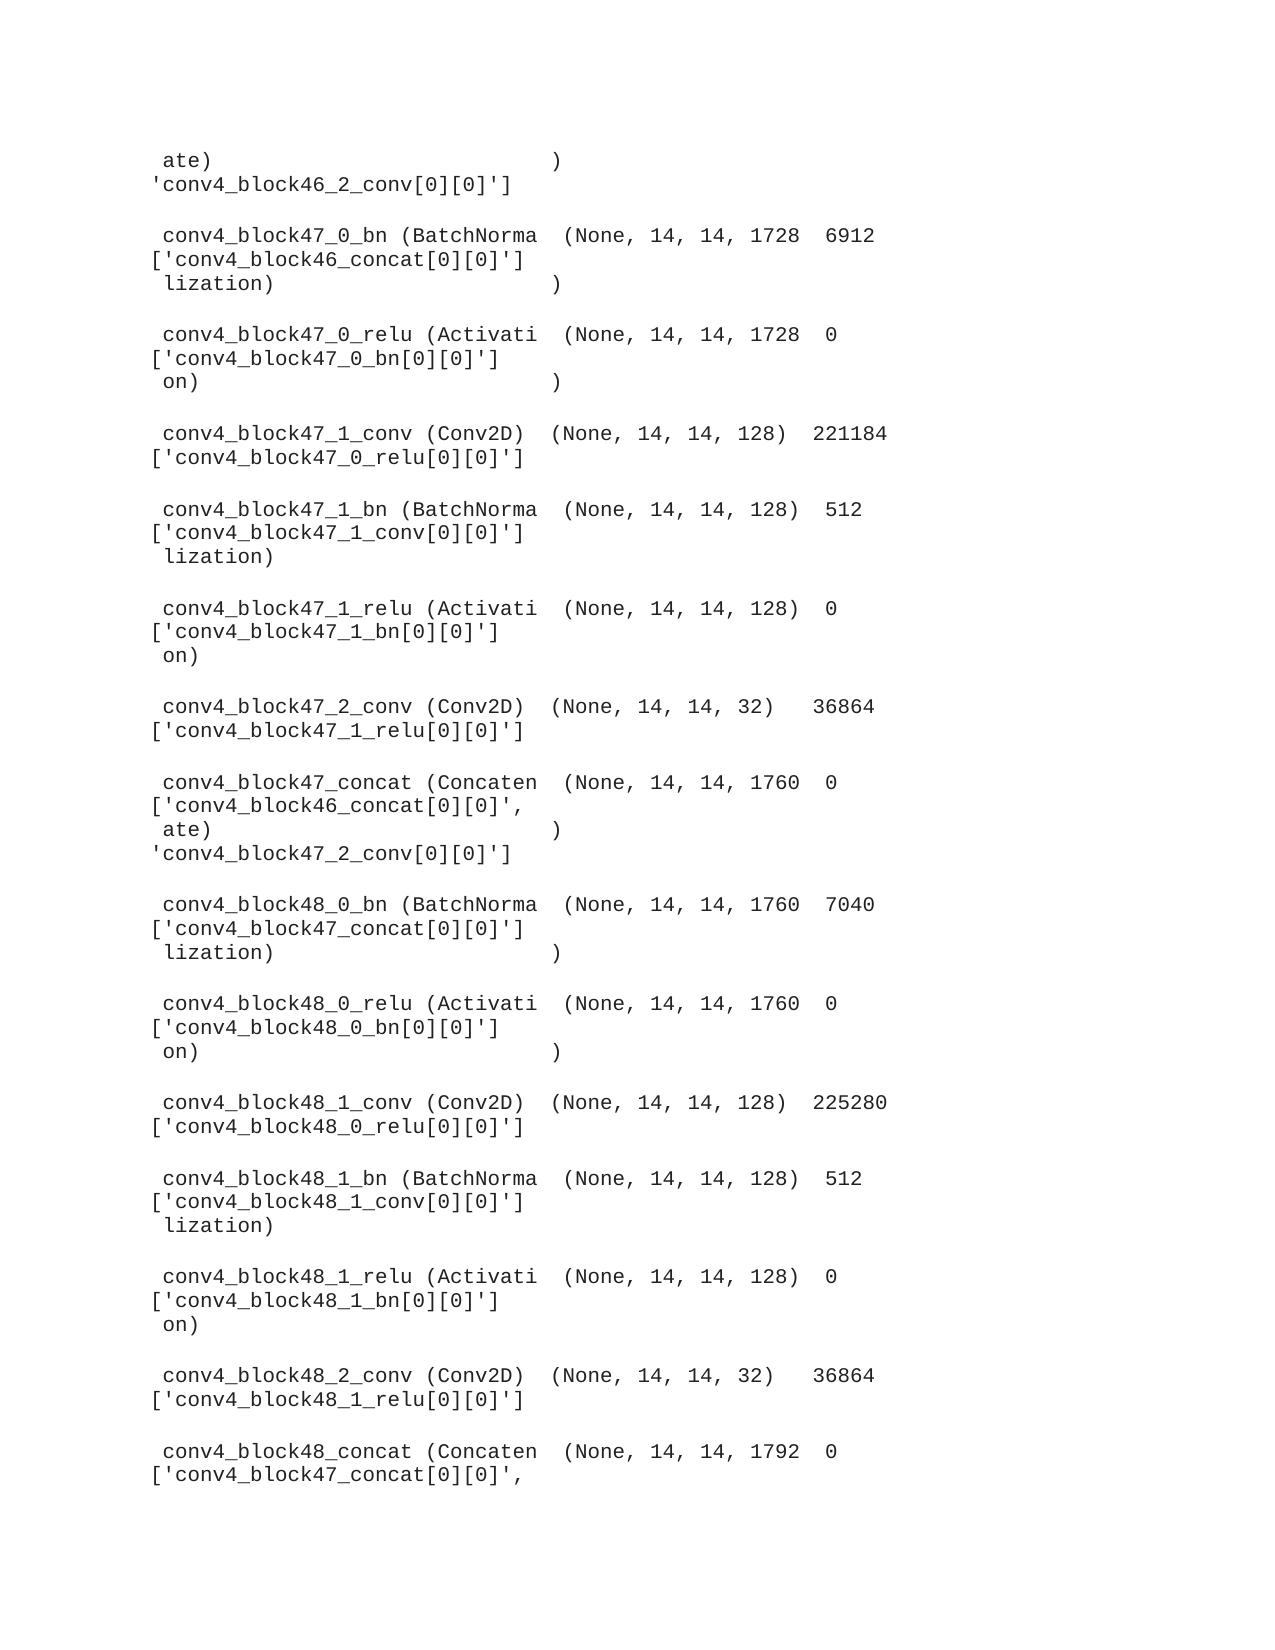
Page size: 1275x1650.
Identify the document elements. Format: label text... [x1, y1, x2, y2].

text conv4_block48_1_bn (BatchNorma (None, 14, 14, 128) 512 ['conv4_block48_1_conv[0][0]'] [150, 1168, 1125, 1215]
text conv4_block47_1_bn (BatchNorma (None, 14, 14, 128) 512 ['conv4_block47_1_conv[0][0]'] [150, 498, 1125, 546]
text lization) ) [150, 273, 1125, 296]
text conv4_block48_0_bn (BatchNorma (None, 14, 14, 1760 7040 ['conv4_block47_concat[0][0]'] [150, 894, 1125, 942]
text conv4_block47_2_conv (Conv2D) (None, 14, 14, 32) 36864 ['conv4_block47_1_relu[0][0]'] [150, 696, 1125, 744]
text lization) [150, 546, 1125, 569]
text on) [150, 1314, 1125, 1337]
text on) [150, 645, 1125, 668]
text conv4_block48_2_conv (Conv2D) (None, 14, 14, 32) 36864 ['conv4_block48_1_relu[0][0]'] [150, 1366, 1125, 1413]
text lization) ) [150, 942, 1125, 965]
text ate) ) 'conv4_block46_2_conv[0][0]'] [150, 150, 1125, 197]
text ate) ) 'conv4_block47_2_conv[0][0]'] [150, 819, 1125, 866]
text conv4_block47_1_relu (Activati (None, 14, 14, 128) 0 ['conv4_block47_1_bn[0][0]'] [150, 597, 1125, 645]
text conv4_block47_1_conv (Conv2D) (None, 14, 14, 128) 221184 ['conv4_block47_0_relu[0][0]'] [150, 423, 1125, 471]
text conv4_block48_1_conv (Conv2D) (None, 14, 14, 128) 225280 ['conv4_block48_0_relu[0][0]'] [150, 1092, 1125, 1139]
text conv4_block47_0_bn (BatchNorma (None, 14, 14, 1728 6912 ['conv4_block46_concat[0][0]'] [150, 225, 1125, 273]
text on) ) [150, 1041, 1125, 1064]
text on) ) [150, 372, 1125, 395]
text conv4_block47_0_relu (Activati (None, 14, 14, 1728 0 ['conv4_block47_0_bn[0][0]'] [150, 324, 1125, 372]
text lization) [150, 1215, 1125, 1238]
text conv4_block48_concat (Concaten (None, 14, 14, 1792 0 ['conv4_block47_concat[0][0]', [150, 1441, 1125, 1488]
text conv4_block48_0_relu (Activati (None, 14, 14, 1760 0 ['conv4_block48_0_bn[0][0]'] [150, 993, 1125, 1041]
text conv4_block48_1_relu (Activati (None, 14, 14, 128) 0 ['conv4_block48_1_bn[0][0]'] [150, 1267, 1125, 1314]
text conv4_block47_concat (Concaten (None, 14, 14, 1760 0 ['conv4_block46_concat[0][0]', [150, 772, 1125, 819]
